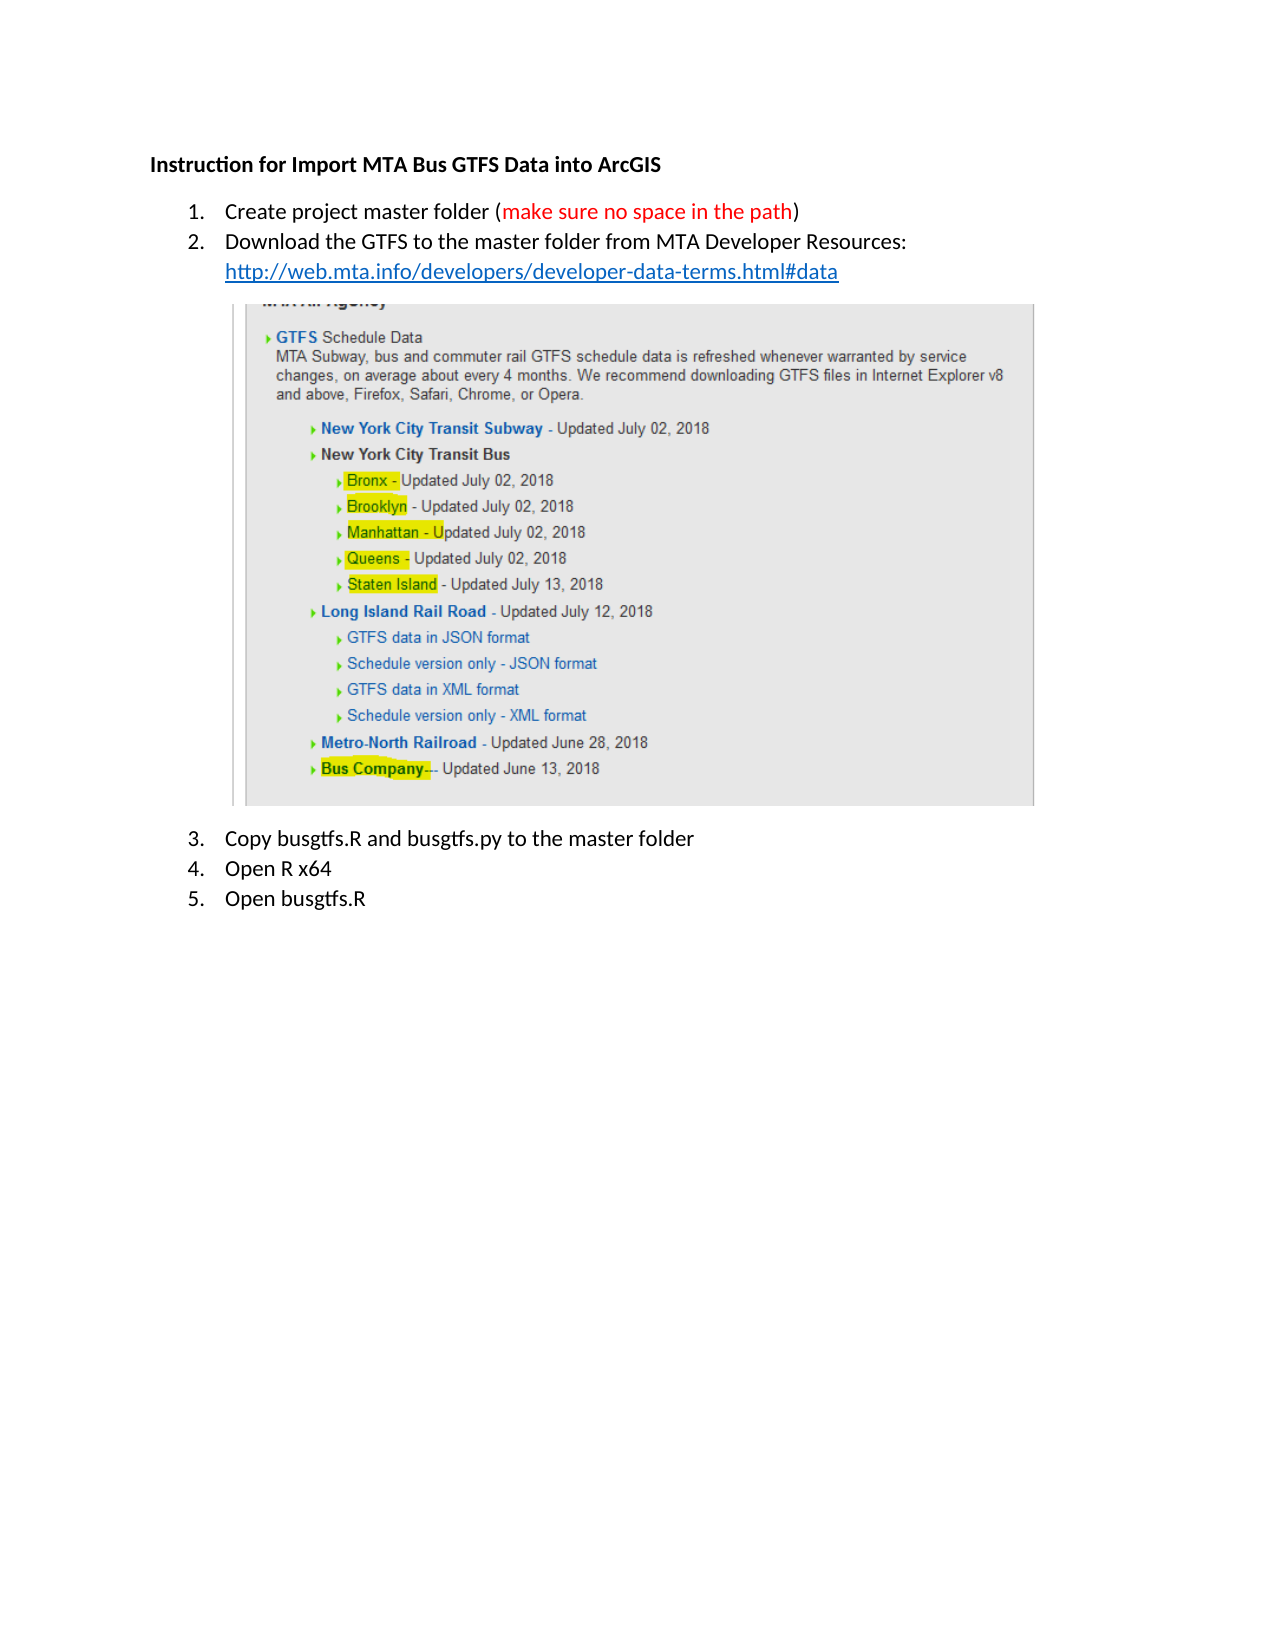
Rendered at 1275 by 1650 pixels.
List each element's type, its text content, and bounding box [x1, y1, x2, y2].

list Download the GTFS to the master folder from MTA Developer Resources: http://web.mta.info/developers/developer-data-terms.html#data [187, 227, 1125, 285]
picture [216, 304, 1059, 806]
list Copy busgtfs.R and busgtfs.py to the master folder [187, 824, 1125, 852]
list Create project master folder (make sure no space in the path) [187, 197, 1125, 225]
text Instruction for Import MTA Bus GTFS Data into ArcGIS [150, 150, 1125, 178]
list Open busgtfs.R [187, 884, 1125, 912]
list Open R x64 [187, 854, 1125, 882]
